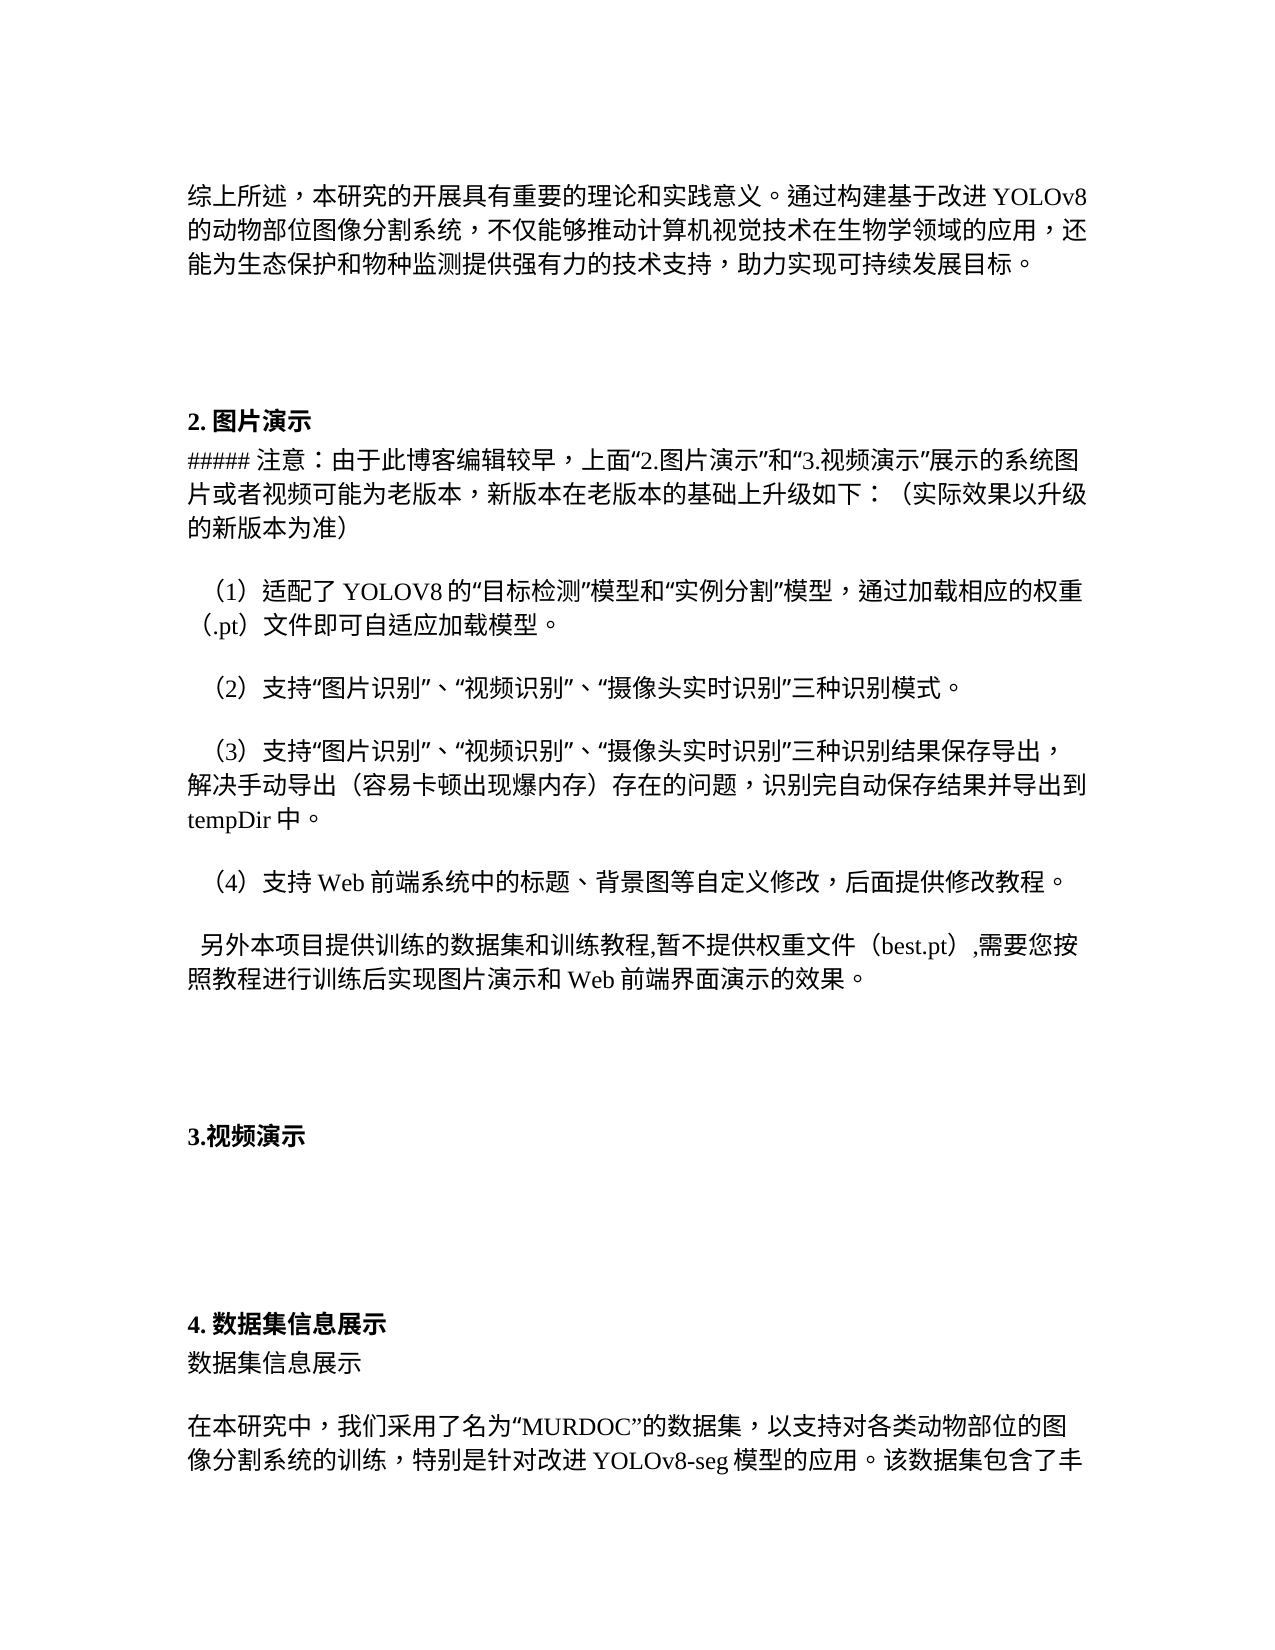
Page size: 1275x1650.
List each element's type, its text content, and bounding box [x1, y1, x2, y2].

subtitle 4. 数据集信息展示 [187, 1307, 1087, 1341]
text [187, 150, 1087, 281]
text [187, 1346, 1087, 1477]
subtitle 2. 图片演示 [187, 404, 1087, 438]
subtitle 3.视频演示 [187, 1118, 1087, 1152]
text ##### 注意：由于此博客编辑较早，上面“2.图片演示”和“3.视频演示”展示的系统图片或者视频可能为老版本，新版本在老版本的基础上升级如下：（实际效果以升级的新版本为准） （1）适配了YOLOV8的“目标检测”模型和“实例分割”模型，通过加载相应的权重（.pt）文件即可自适应加载模型。 （2）支持“图片识别”、“视频识别”、“摄像头实时识别”三种识别模式。 （3）支持“图片识别”、“视频识别”、“摄像头实时识别”三种识别结果保存导出，解决手动导出（容易卡顿出现爆内存）存在的问题，识别完自动保存结果并导出到tempDir中。 （4）支持Web前端系统中的标题、背景图等自定义修改，后面提供修改教程。 另外本项目提供训练的数据集和训练教程,暂不提供权重文件（best.pt）,需要您按照教程进行训练后实现图片演示和Web前端界面演示的效果。 [187, 443, 1087, 996]
